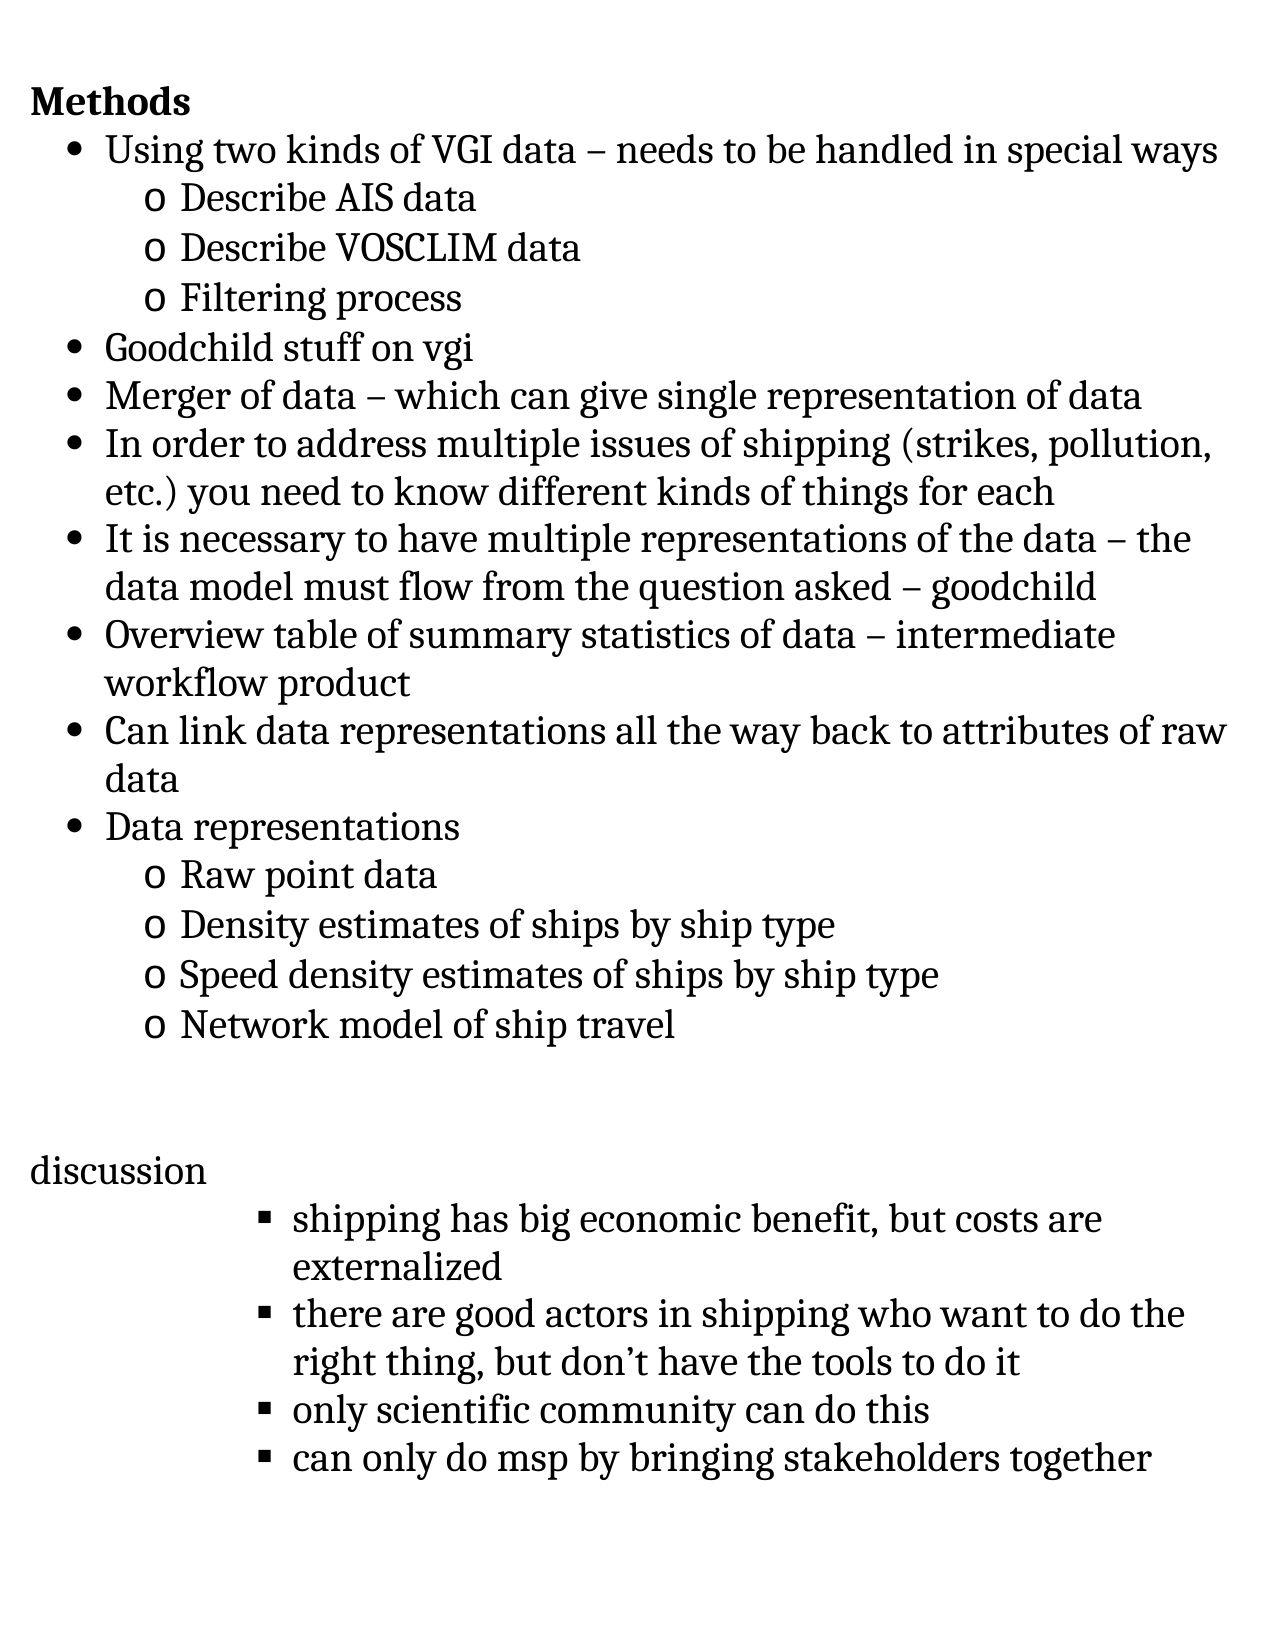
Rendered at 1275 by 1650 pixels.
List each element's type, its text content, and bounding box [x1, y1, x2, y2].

list Goodchild stuff on vgi [67, 324, 1245, 372]
list Describe VOSCLIM data [142, 224, 1245, 274]
list Network model of ship travel [142, 1001, 1245, 1051]
text Methods [30, 78, 1245, 126]
list Overview table of summary statistics of data – intermediate workflow product [67, 611, 1245, 707]
list Describe AIS data [142, 174, 1245, 224]
list Speed density estimates of ships by ship type [142, 951, 1245, 1001]
list Density estimates of ships by ship type [142, 901, 1245, 951]
list Filtering process [142, 274, 1245, 324]
list only scientific community can do this [255, 1386, 1245, 1434]
list It is necessary to have multiple representations of the data – the data model must flow from the question asked – goodchild [67, 515, 1245, 611]
list Data representations [67, 803, 1245, 851]
text discussion [30, 1147, 1245, 1194]
list can only do msp by bringing stakeholders together [255, 1434, 1245, 1482]
list In order to address multiple issues of shipping (strikes, pollution, etc.) you need to know different kinds of things for each [67, 419, 1245, 515]
list Merger of data – which can give single representation of data [67, 372, 1245, 419]
list Can link data representations all the way back to attributes of raw data [67, 707, 1245, 803]
list Using two kinds of VGI data – needs to be handled in special ways [67, 126, 1245, 174]
list shipping has big economic benefit, but costs are externalized [255, 1194, 1245, 1290]
list there are good actors in shipping who want to do the right thing, but don’t have the tools to do it [255, 1290, 1245, 1386]
list Raw point data [142, 851, 1245, 901]
